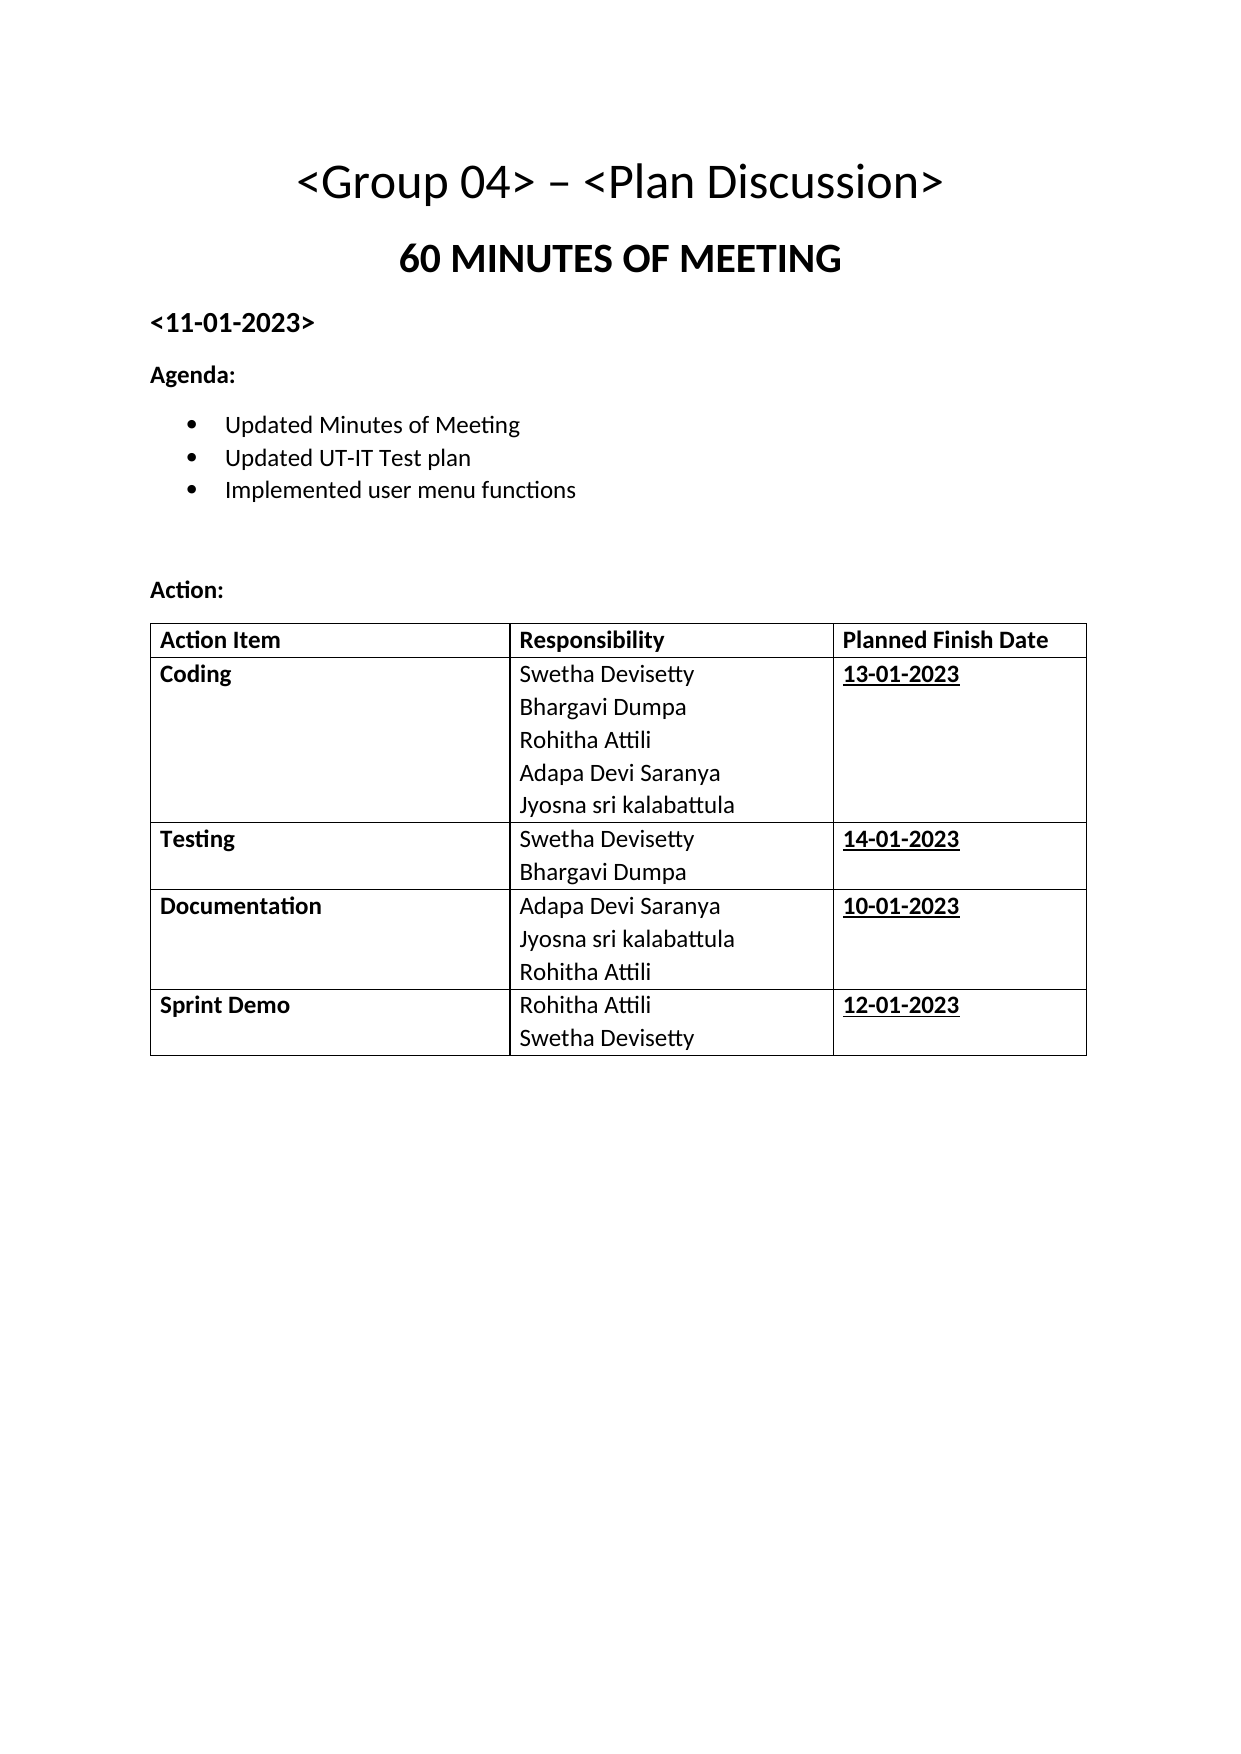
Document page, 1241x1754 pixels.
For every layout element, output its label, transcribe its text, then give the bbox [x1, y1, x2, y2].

list Updated Minutes of Meeting [187, 409, 1090, 439]
table_cell Testing [151, 823, 509, 889]
table_cell Documentation [151, 890, 509, 988]
text Agenda: [150, 359, 1090, 390]
table_header Responsibility [511, 624, 833, 657]
table_cell 10-01-2023 [834, 890, 1086, 988]
table_cell Coding [151, 658, 509, 822]
table_cell Rohitha Attili Swetha Devisetty [511, 990, 833, 1055]
table_cell 12-01-2023 [834, 990, 1086, 1055]
list Updated UT-IT Test plan [187, 442, 1090, 472]
text <Group 04> – <Plan Discussion> [150, 150, 1090, 211]
table_cell Swetha Devisetty Bhargavi Dumpa Rohitha Attili Adapa Devi Saranya Jyosna sri kalabattula [511, 658, 833, 822]
table_header Planned Finish Date [834, 624, 1086, 657]
table_cell 14-01-2023 [834, 823, 1086, 889]
text 60 MINUTES OF MEETING [150, 232, 1090, 283]
text Action: [150, 574, 1090, 604]
table_cell Adapa Devi Saranya Jyosna sri kalabattula Rohitha Attili [511, 890, 833, 988]
table_cell Sprint Demo [151, 990, 509, 1055]
list Implemented user menu functions [187, 474, 1090, 505]
table_header Action Item [151, 624, 509, 657]
table_cell 13-01-2023 [834, 658, 1086, 822]
table_cell Swetha Devisetty Bhargavi Dumpa [511, 823, 833, 889]
text <11-01-2023> [150, 304, 1090, 340]
